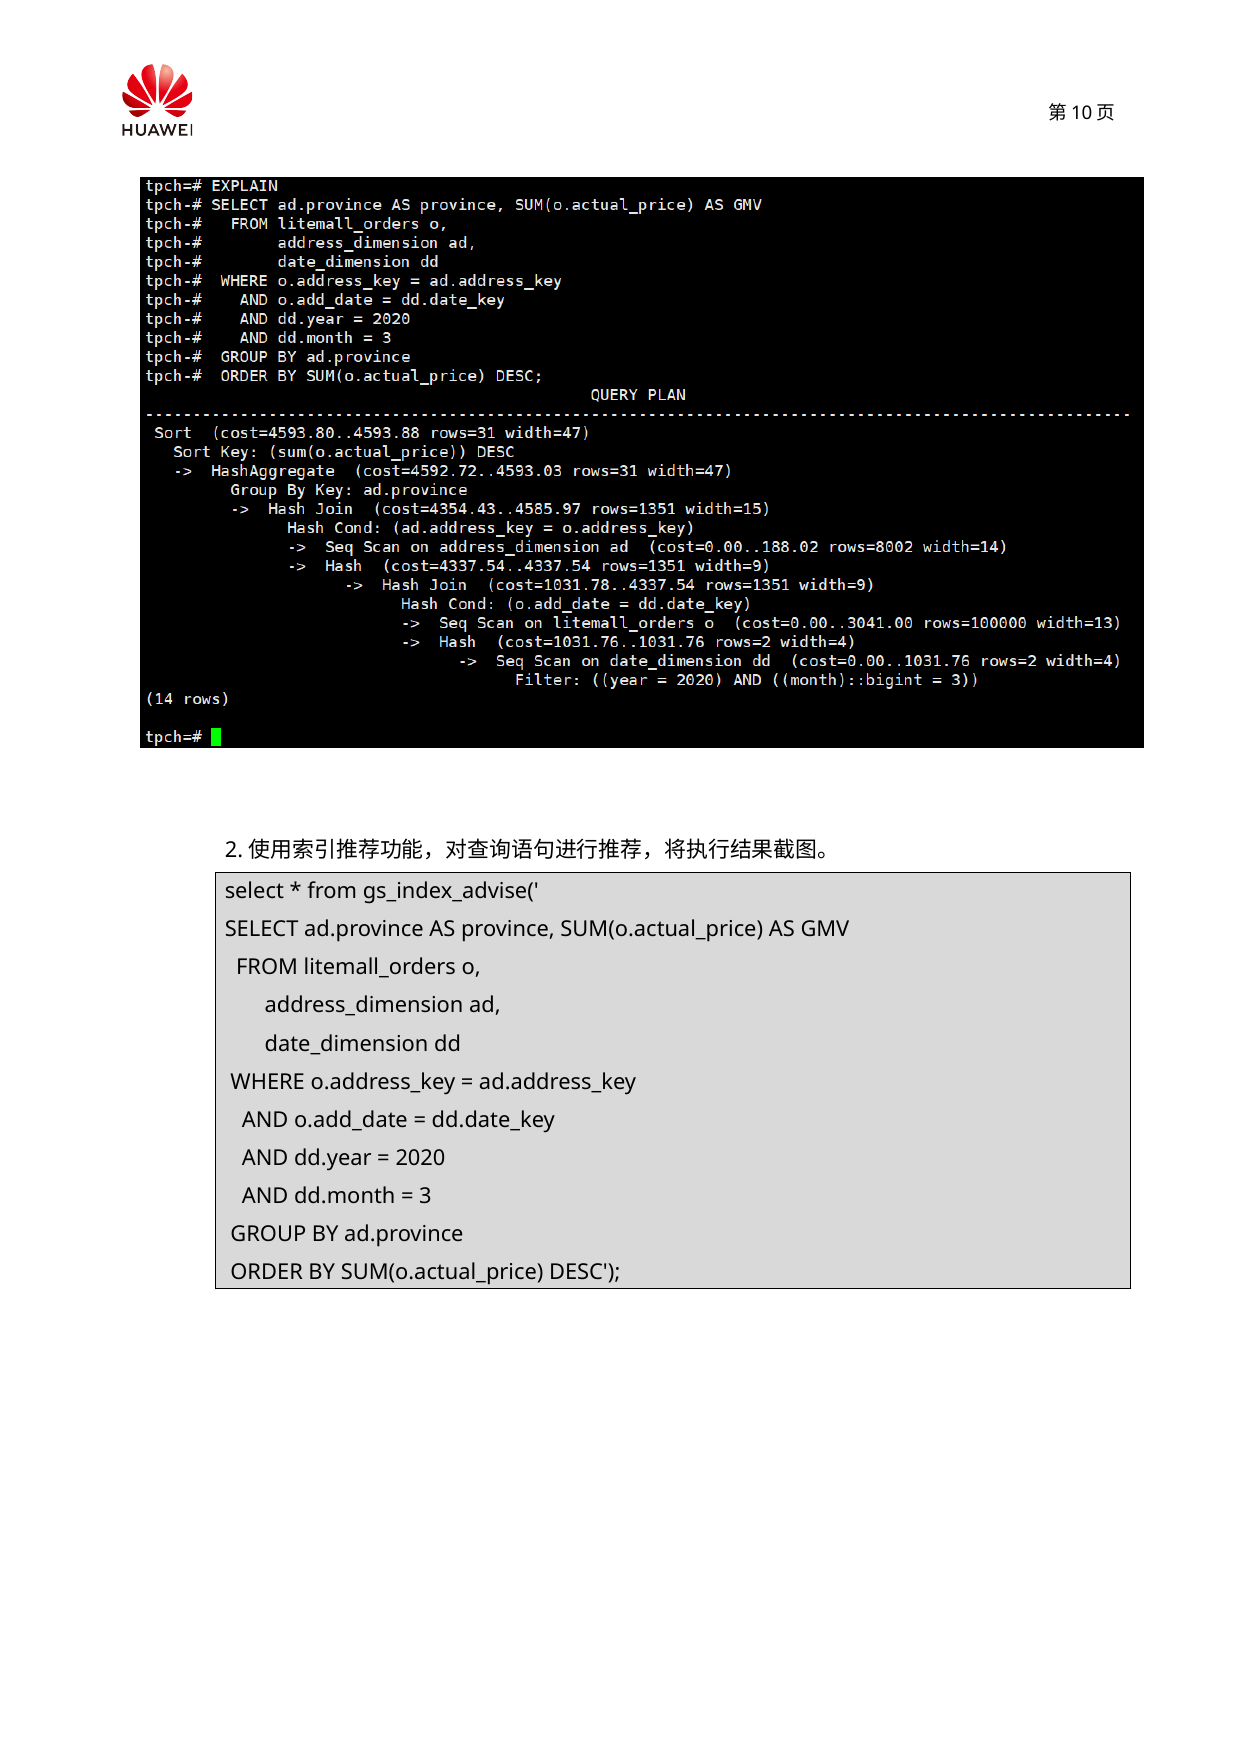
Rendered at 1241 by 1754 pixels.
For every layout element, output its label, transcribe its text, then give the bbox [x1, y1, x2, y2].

text AND o.add_date = dd.date_key [216, 1101, 1130, 1134]
picture [140, 177, 1144, 748]
text SELECT ad.province AS province, SUM(o.actual_price) AS GMV [216, 910, 1130, 943]
text 2. 使用索引推荐功能，对查询语句进行推荐，将执行结果截图。 [224, 832, 1122, 864]
text FROM litemall_orders o, [216, 948, 1130, 981]
picture [122, 64, 193, 136]
text ORDER BY SUM(o.actual_price) DESC'); [216, 1253, 1130, 1288]
text select * from gs_index_advise(' [216, 873, 1130, 905]
text AND dd.month = 3 [216, 1177, 1130, 1210]
text WHERE o.address_key = ad.address_key [216, 1063, 1130, 1096]
text GROUP BY ad.province [216, 1215, 1130, 1248]
text address_dimension ad, [216, 986, 1130, 1019]
text AND dd.year = 2020 [216, 1139, 1130, 1172]
text date_dimension dd [216, 1024, 1130, 1057]
